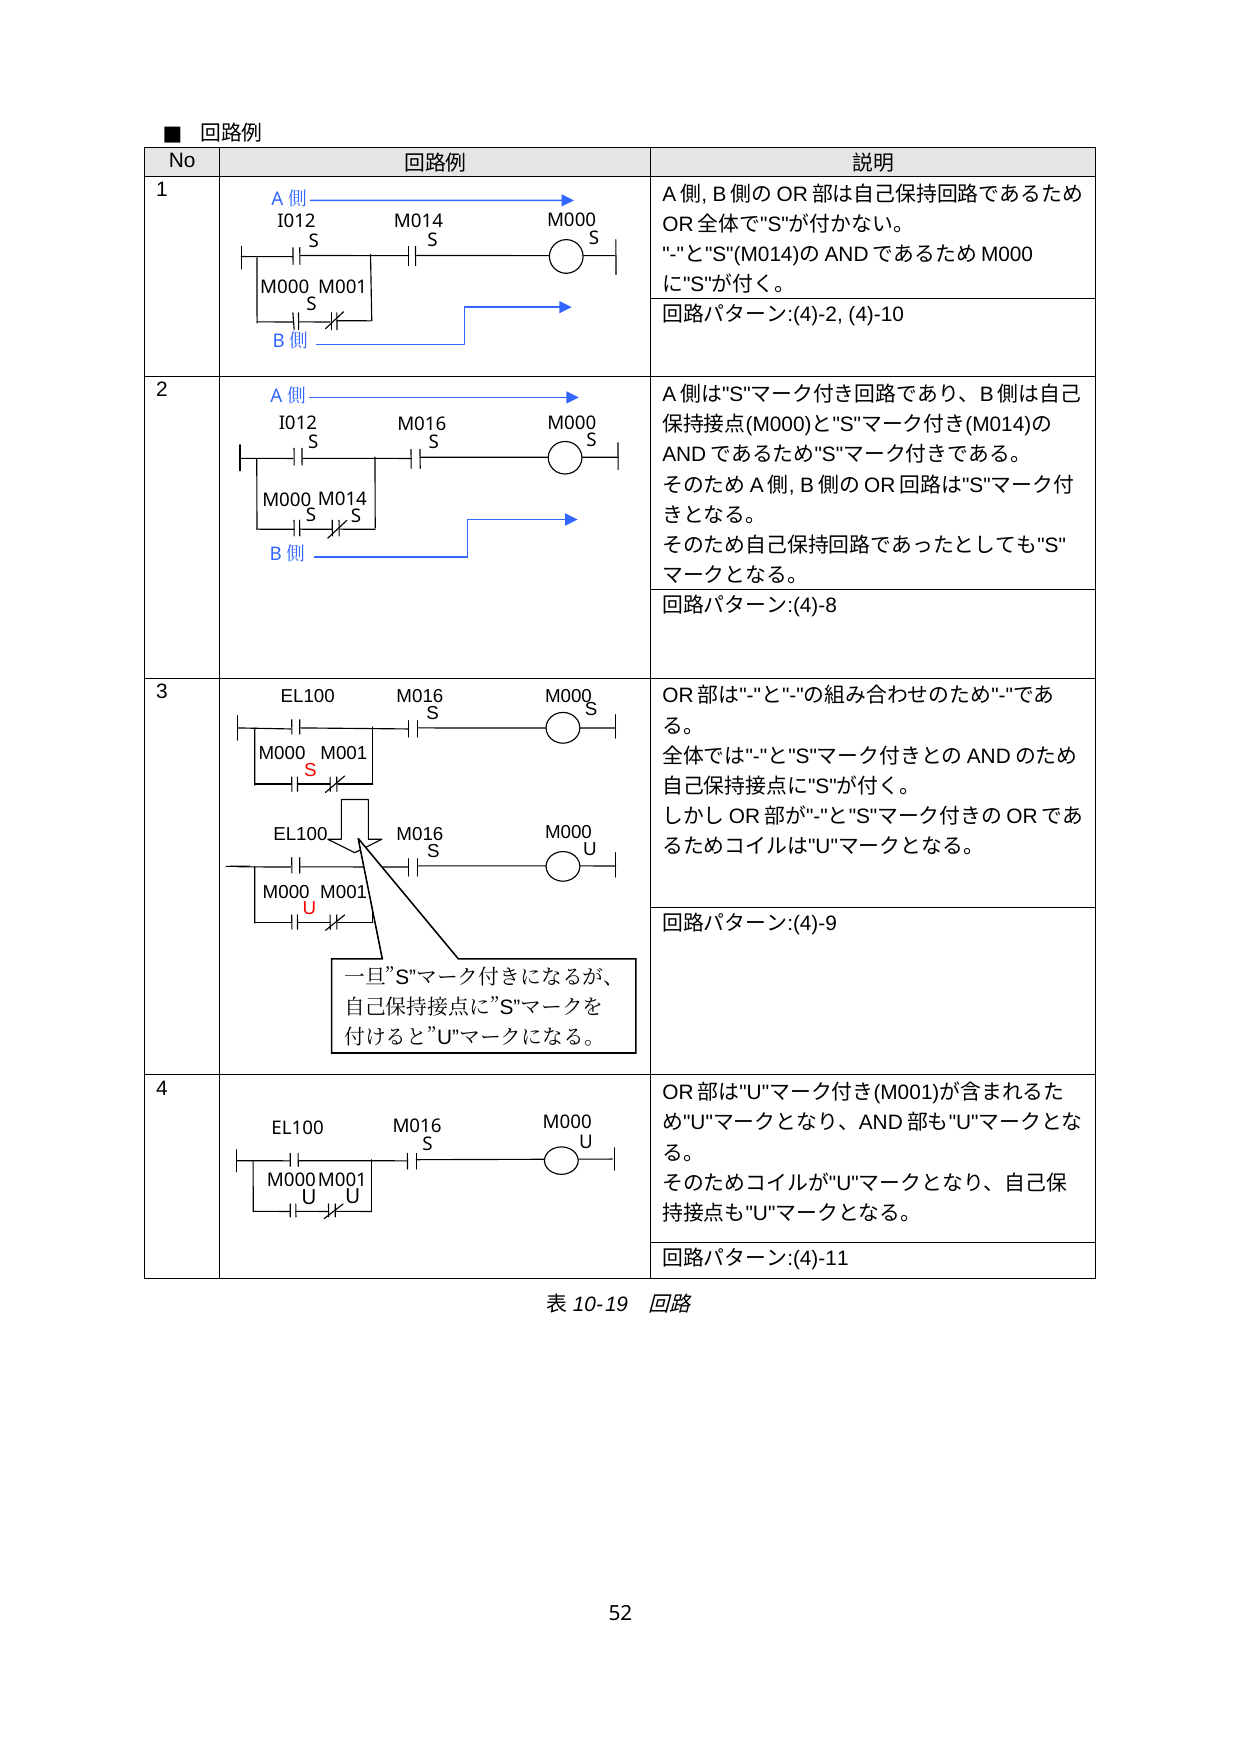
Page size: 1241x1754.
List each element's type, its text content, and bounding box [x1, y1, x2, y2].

table_header No [145, 148, 219, 176]
text 表 10-19 回路 [546, 1287, 1122, 1317]
table_cell 2 [145, 377, 219, 678]
table_header 説明 [651, 148, 1095, 176]
table_cell [220, 679, 650, 1074]
table_cell 回路パターン:(4)-2, (4)-10 [651, 299, 1095, 376]
table_cell 1 [145, 177, 219, 376]
table_header 回路例 [220, 148, 650, 176]
table_cell [220, 177, 650, 376]
list 回路例 [162, 118, 1122, 147]
table_cell [220, 377, 650, 678]
table_cell 4 [145, 1075, 219, 1278]
table_cell OR部は"U"マーク付き(M001)が含まれるため"U"マークとなり、AND部も"U"マークとなる。 そのためコイルが"U"マークとなり、自己保持接点も"U"マークとなる。 [651, 1075, 1095, 1242]
table_cell 回路パターン:(4)-8 [651, 590, 1095, 678]
table_cell 3 [145, 679, 219, 1074]
table_cell A側, B側のOR部は自己保持回路であるためOR全体で"S"が付かない。 "-"と"S"(M014)のANDであるためM000に"S"が付く。 [651, 177, 1095, 298]
table_cell OR部は"-"と"-"の組み合わせのため"-"である。 全体では"-"と"S"マーク付きとのANDのため自己保持接点に"S"が付く。 しかしOR部が"-"と"S"マーク付きのORであるためコイルは"U"マークとなる。 [651, 679, 1095, 907]
table_cell 回路パターン:(4)-9 [651, 908, 1095, 1074]
table_cell A側は"S"マーク付き回路であり、B側は自己保持接点(M000)と"S"マーク付き(M014)のANDであるため"S"マーク付きである。 そのためA側, B側のOR回路は"S"マーク付きとなる。 そのため自己保持回路であったとしても"S"マークとなる。 [651, 377, 1095, 589]
table_cell 回路パターン:(4)-11 [651, 1243, 1095, 1278]
table_cell [220, 1075, 650, 1278]
